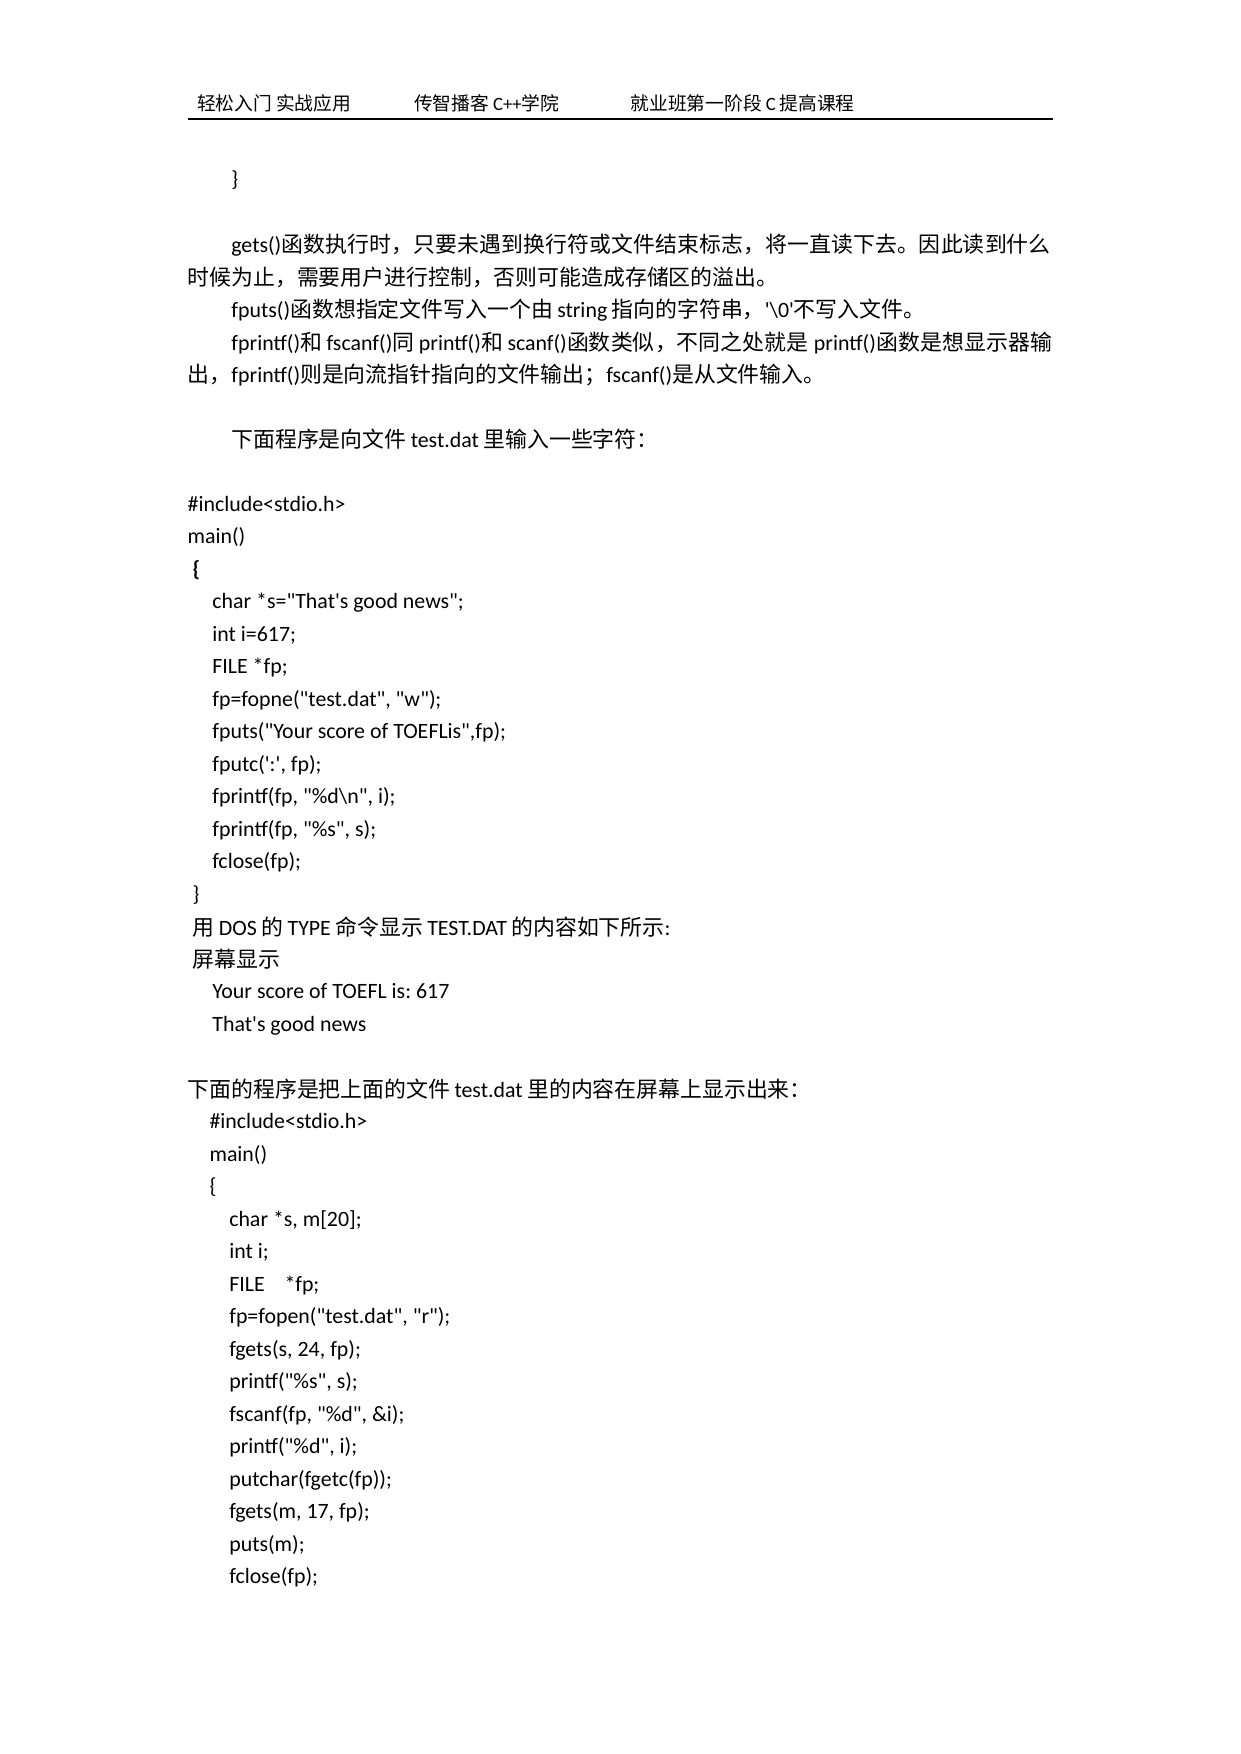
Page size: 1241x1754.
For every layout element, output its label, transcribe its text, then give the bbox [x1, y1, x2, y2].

text putchar(fgetc(fp)); [209, 1462, 1053, 1494]
text int i; [209, 1234, 1053, 1267]
text fputs("Your score of TOEFLis",fp); [187, 714, 1053, 747]
text Your score of TOEFL is: 617 [187, 974, 1053, 1007]
text 下面的程序是把上面的文件test.dat里的内容在屏幕上显示出来： [187, 1072, 1053, 1104]
text { [187, 552, 1053, 584]
text fprintf()和fscanf()同printf()和scanf()函数类似，不同之处就是printf()函数是想显示器输出，fprintf()则是向流指针指向的文件输出；fscanf()是从文件输入。 [187, 324, 1053, 389]
text fgets(m, 17, fp); [209, 1494, 1053, 1527]
text char *s, m[20]; [209, 1202, 1053, 1234]
text fprintf(fp, "%d\n", i); [187, 779, 1053, 812]
text fprintf(fp, "%s", s); [187, 812, 1053, 844]
text printf("%s", s); [209, 1364, 1053, 1397]
text fputs()函数想指定文件写入一个由string指向的字符串，'\0'不写入文件。 [187, 292, 1053, 324]
text fp=fopen("test.dat", "r"); [209, 1299, 1053, 1332]
text #include<stdio.h> [187, 487, 1053, 519]
text main() [187, 519, 1053, 552]
text fgets(s, 24, fp); [209, 1332, 1053, 1364]
text 屏幕显示 [187, 942, 1053, 974]
text fclose(fp); [209, 1559, 1053, 1592]
text puts(m); [209, 1527, 1053, 1559]
text fputc(':', fp); [187, 747, 1053, 779]
text FILE *fp; [187, 649, 1053, 682]
text char *s="That's good news"; [187, 584, 1053, 617]
text { [209, 1169, 1053, 1202]
text fp=fopne("test.dat", "w"); [187, 682, 1053, 714]
text gets()函数执行时，只要未遇到换行符或文件结束标志，将一直读下去。因此读到什么时候为止，需要用户进行控制，否则可能造成存储区的溢出。 [187, 227, 1053, 292]
text That's good news [187, 1007, 1053, 1039]
text } [187, 162, 1053, 194]
text int i=617; [187, 617, 1053, 649]
text printf("%d", i); [209, 1429, 1053, 1462]
text FILE *fp; [209, 1267, 1053, 1299]
text main() [187, 1137, 1053, 1169]
text fscanf(fp, "%d", &i); [209, 1397, 1053, 1429]
text } [187, 877, 1053, 909]
text 下面程序是向文件test.dat里输入一些字符： [187, 422, 1053, 454]
text #include<stdio.h> [187, 1104, 1053, 1137]
text fclose(fp); [187, 844, 1053, 877]
text 用DOS的TYPE命令显示TEST.DAT的内容如下所示: [187, 909, 1053, 942]
